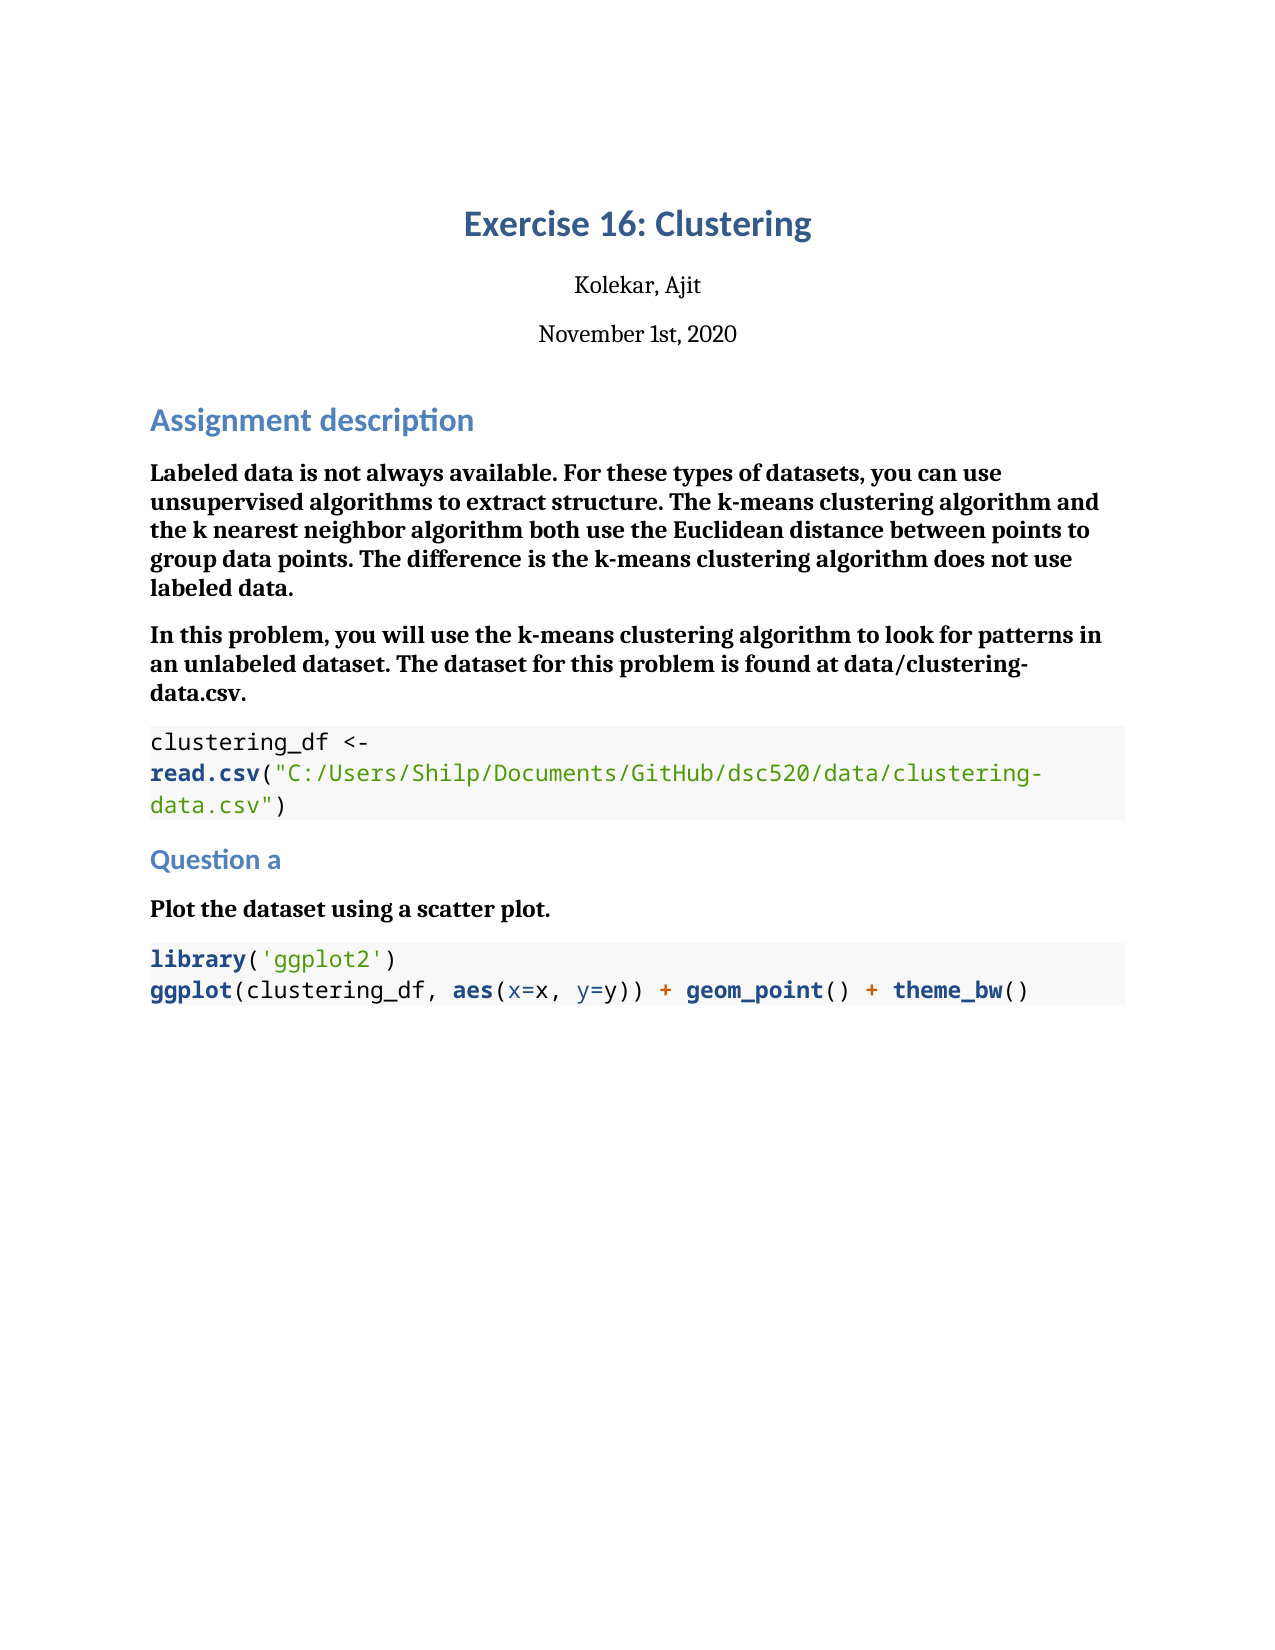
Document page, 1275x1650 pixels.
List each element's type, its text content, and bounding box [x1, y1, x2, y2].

text November 1st, 2020 [150, 320, 1125, 349]
text Plot the dataset using a scatter plot. [150, 895, 1125, 924]
text Kolekar, Ajit [150, 271, 1125, 299]
text clustering_df <- read.csv("C:/Users/Shilp/Documents/GitHub/dsc520/data/clustering-data.csv") [150, 726, 1125, 820]
title Exercise 16: Clustering [150, 200, 1125, 246]
text In this problem, you will use the k-means clustering algorithm to look for patterns in an unlabeled dataset. The dataset for this problem is found at data/clustering-data.csv. [150, 621, 1125, 707]
text library('ggplot2') ggplot(clustering_df, aes(x=x, y=y)) + geom_point() + theme_bw() [397, 943, 1125, 1005]
text Labeled data is not always available. For these types of datasets, you can use unsupervised algorithms to extract structure. The k-means clustering algorithm and the k nearest neighbor algorithm both use the Euclidean distance between points to group data points. The difference is the k-means clustering algorithm does not use labeled data. [150, 459, 1125, 602]
subtitle Question a [150, 841, 1125, 876]
subtitle Assignment description [150, 399, 1125, 440]
